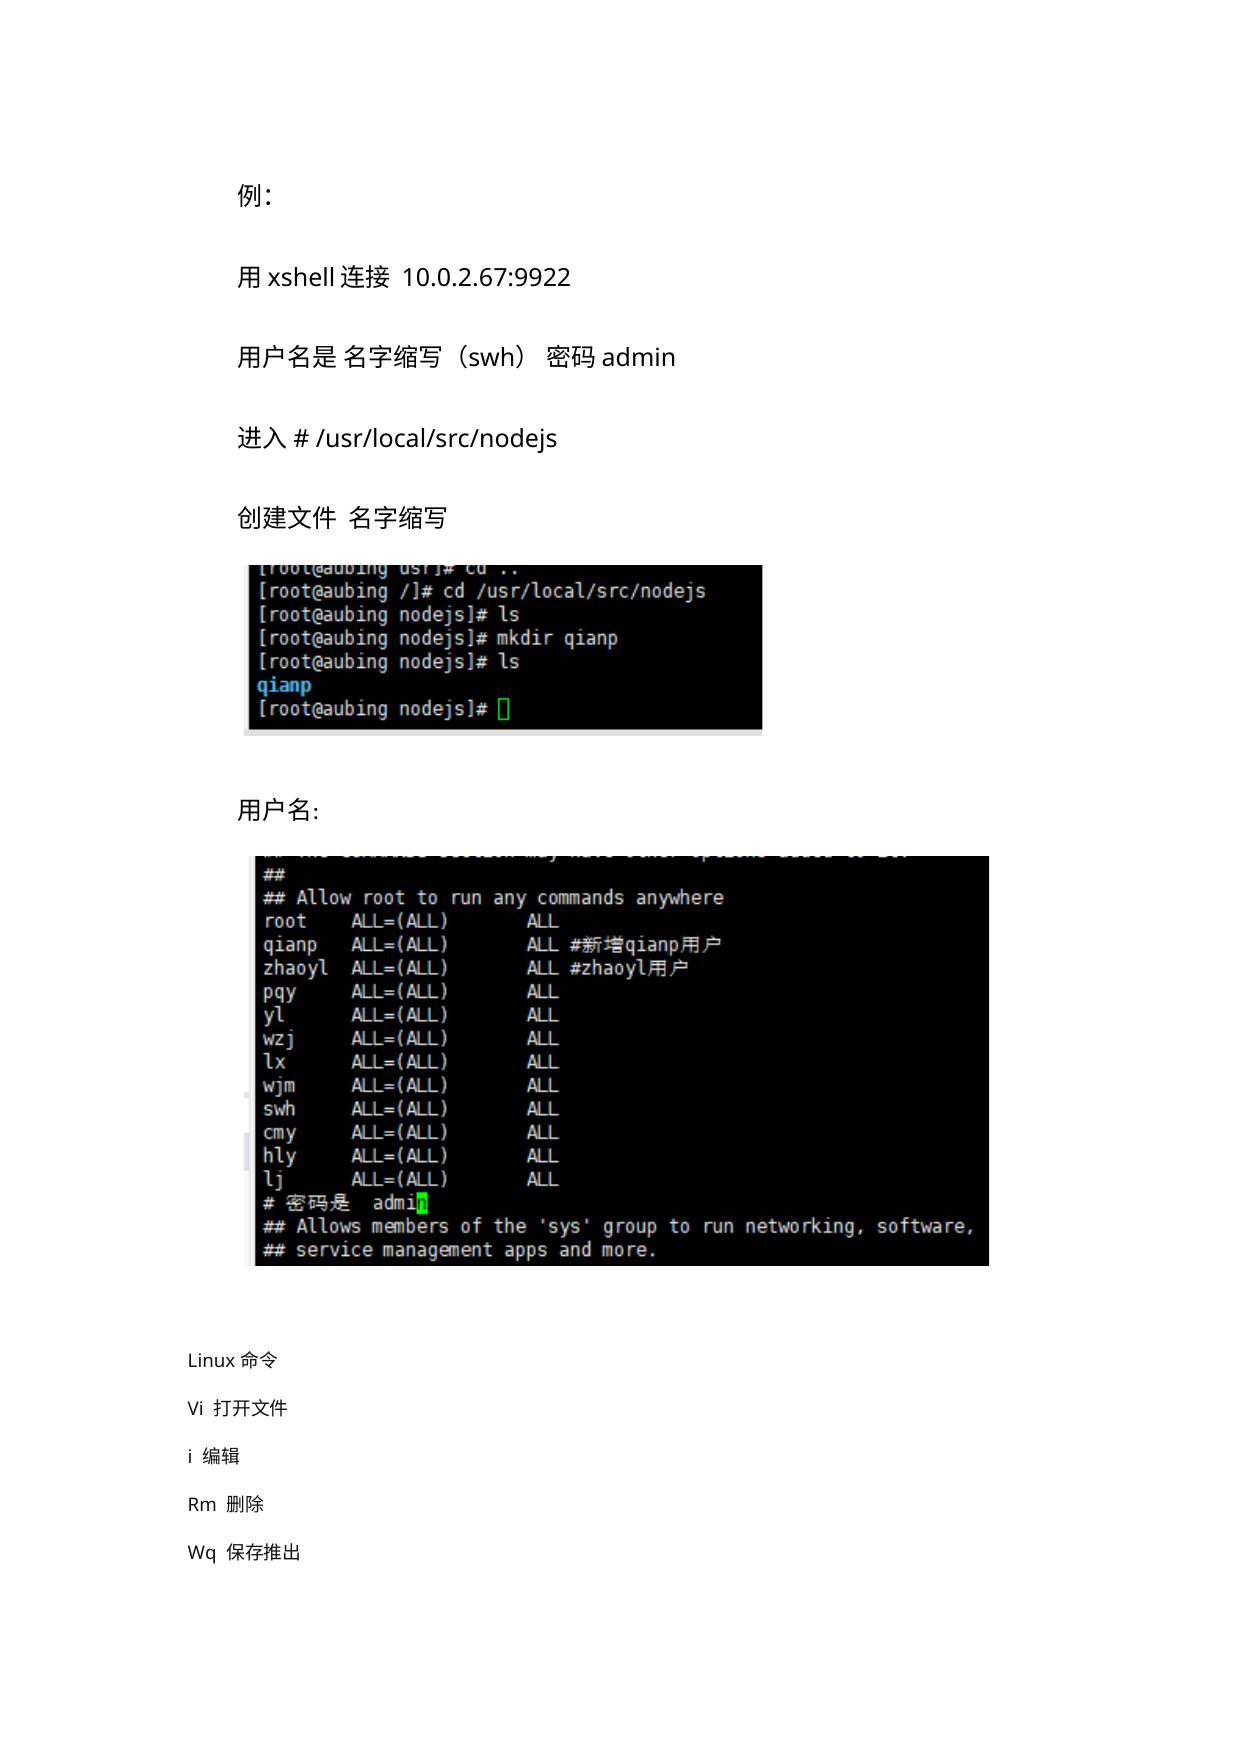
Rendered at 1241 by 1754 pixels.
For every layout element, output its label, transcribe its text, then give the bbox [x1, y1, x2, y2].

picture [243, 856, 990, 1266]
text 用户名是 名字缩写（swh） 密码 admin [187, 323, 1053, 388]
text i 编辑 [187, 1439, 1053, 1471]
text Vi 打开文件 [187, 1391, 1053, 1423]
text Wq 保存推出 [187, 1535, 1053, 1568]
text Linux 命令 [187, 1343, 1053, 1375]
text 用户名: [187, 776, 1053, 841]
picture [243, 565, 763, 736]
text 进入 # /usr/local/src/nodejs [187, 404, 1053, 469]
text 用xshell连接 10.0.2.67:9922 [187, 243, 1053, 308]
text 创建文件 名字缩写 [187, 484, 1053, 549]
text 例： [187, 162, 1053, 227]
text Rm 删除 [187, 1487, 1053, 1519]
